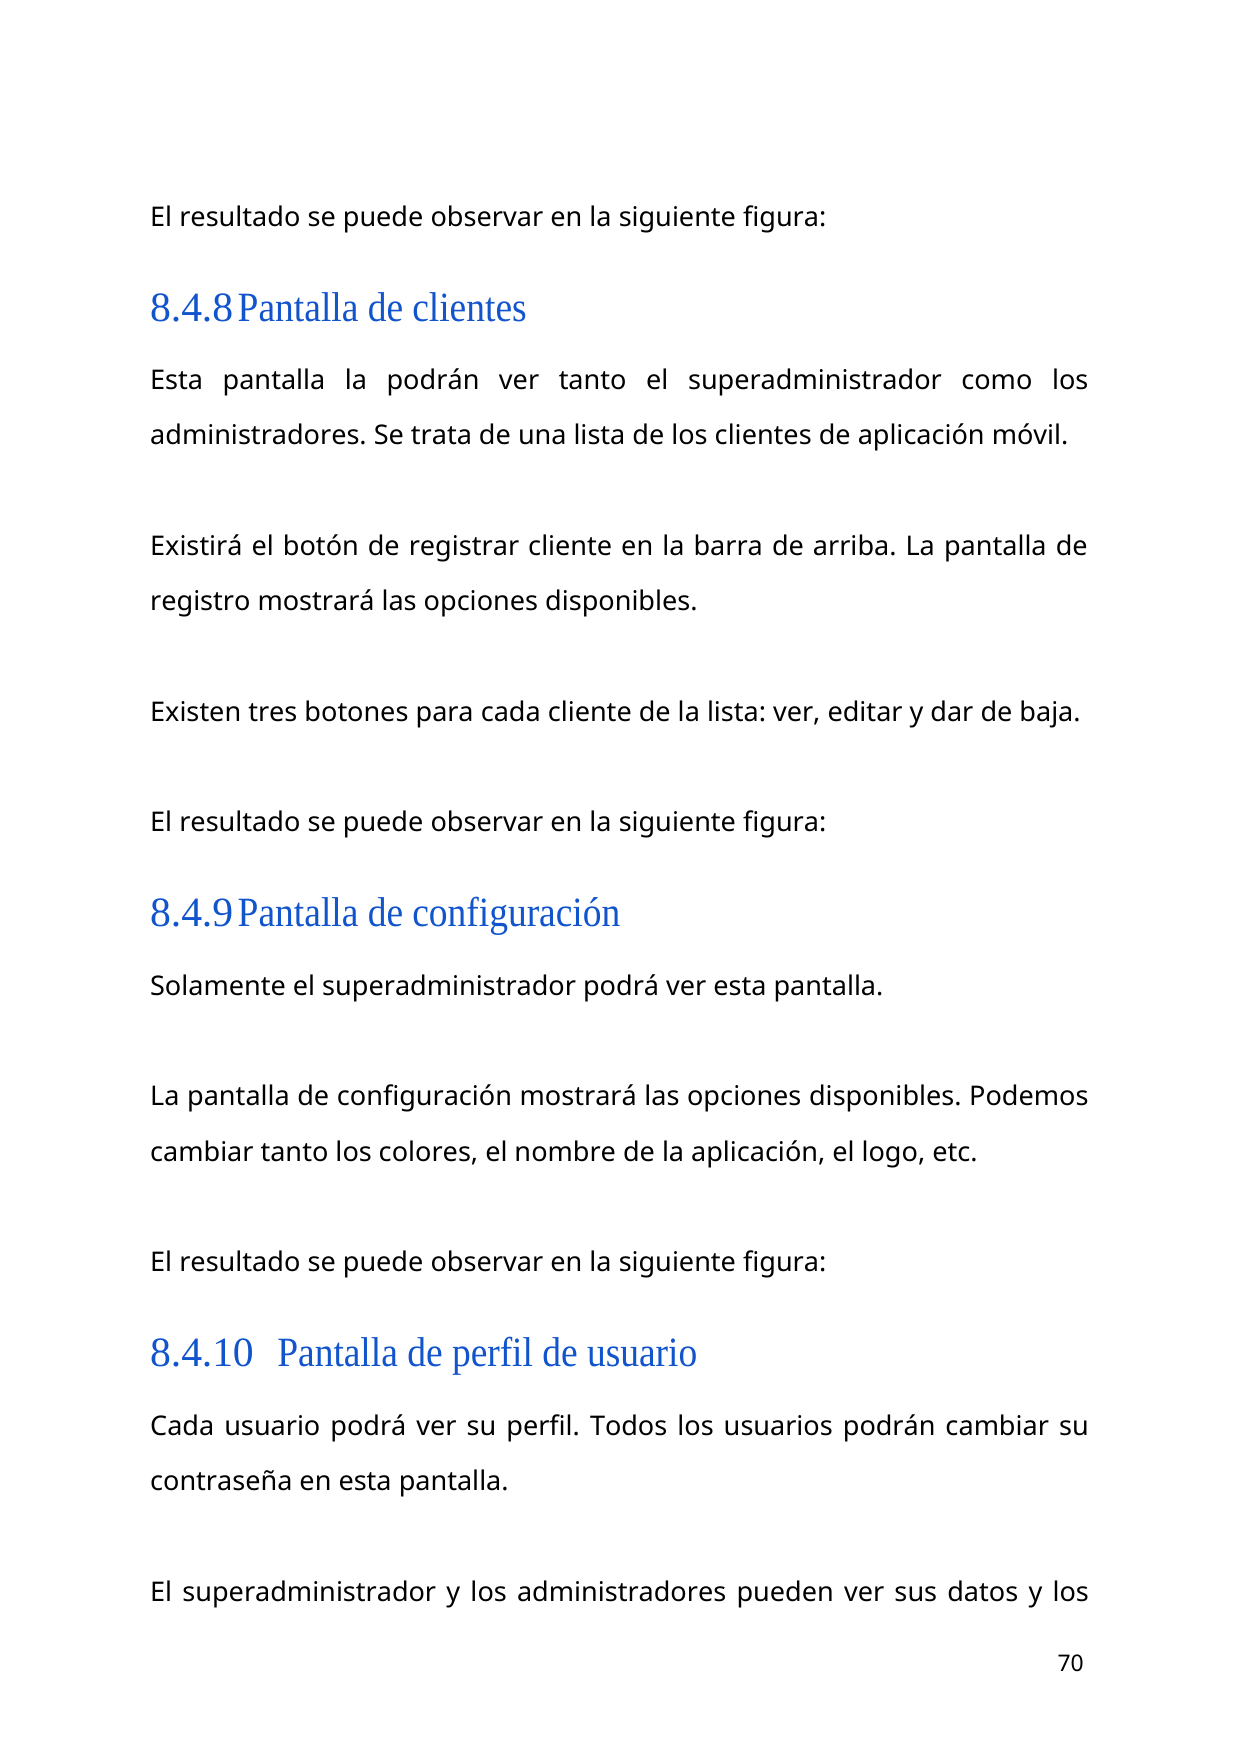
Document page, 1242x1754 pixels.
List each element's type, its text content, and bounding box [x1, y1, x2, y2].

text El resultado se puede observar en la siguiente figura: [150, 1243, 1194, 1279]
text El resultado se puede observar en la siguiente figura: [150, 803, 1194, 840]
text Cada usuario podrá ver su perfil. Todos los usuarios podrán cambiar su contraseña en esta pantalla. [150, 1406, 1090, 1498]
subtitle Pantalla de clientes [150, 282, 1194, 330]
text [150, 1572, 1090, 1609]
subtitle Pantalla de configuración [150, 888, 1194, 936]
subtitle Pantalla de perfil de usuario [150, 1328, 1194, 1376]
text La pantalla de configuración mostrará las opciones disponibles. Podemos cambiar tanto los colores, el nombre de la aplicación, el logo, etc. [150, 1077, 1090, 1169]
text Existen tres botones para cada cliente de la lista: ver, editar y dar de baja. [150, 692, 1090, 729]
text Existirá el botón de registrar cliente en la barra de arriba. La pantalla de registro mostrará las opciones disponibles. [150, 526, 1090, 618]
text El resultado se puede observar en la siguiente figura: [150, 197, 1194, 234]
text Esta pantalla la podrán ver tanto el superadministrador como los administradores. Se trata de una lista de los clientes de aplicación móvil. [150, 361, 1090, 453]
text Solamente el superadministrador podrá ver esta pantalla. [150, 966, 1090, 1003]
